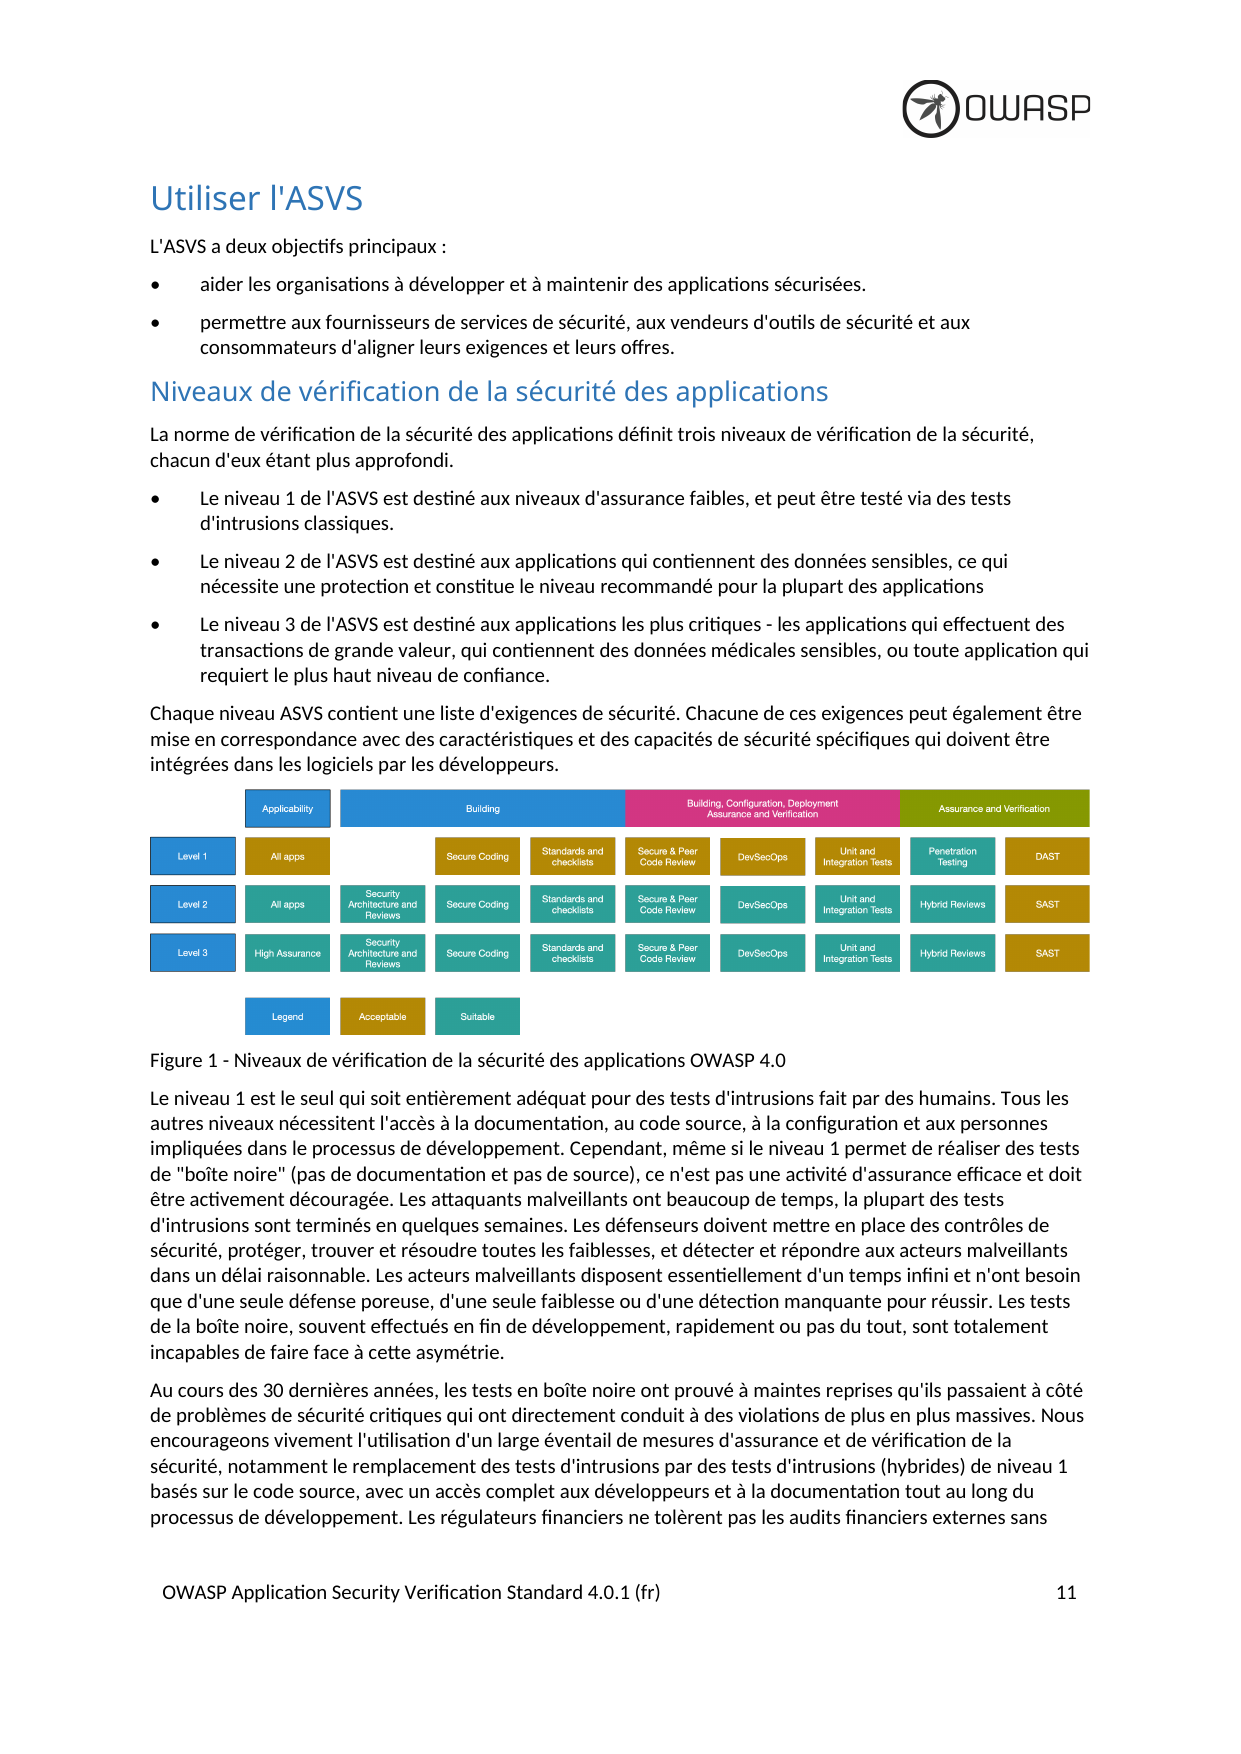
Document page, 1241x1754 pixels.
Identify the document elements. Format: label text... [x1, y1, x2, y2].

text Le niveau 1 est le seul qui soit entièrement adéquat pour des tests d'intrusions fait par des humains. Tous les autres niveaux nécessitent l'accès à la documentation, au code source, à la configuration et aux personnes impliquées dans le processus de développement. Cependant, même si le niveau 1 permet de réaliser des tests de "boîte noire" (pas de documentation et pas de source), ce n'est pas une activité d'assurance efficace et doit être activement découragée. Les attaquants malveillants ont beaucoup de temps, la plupart des tests d'intrusions sont terminés en quelques semaines. Les défenseurs doivent mettre en place des contrôles de sécurité, protéger, trouver et résoudre toutes les faiblesses, et détecter et répondre aux acteurs malveillants dans un délai raisonnable. Les acteurs malveillants disposent essentiellement d'un temps infini et n'ont besoin que d'une seule défense poreuse, d'une seule faiblesse ou d'une détection manquante pour réussir. Les tests de la boîte noire, souvent effectués en fin de développement, rapidement ou pas du tout, sont totalement incapables de faire face à cette asymétrie. [150, 1085, 1090, 1364]
subtitle Utiliser l'ASVS [150, 175, 1090, 221]
text Figure 1 - Niveaux de vérification de la sécurité des applications OWASP 4.0 [150, 1047, 1090, 1072]
picture [902, 80, 1091, 138]
picture [150, 789, 1090, 1035]
list permettre aux fournisseurs de services de sécurité, aux vendeurs d'outils de sécurité et aux consommateurs d'aligner leurs exigences et leurs offres. [150, 309, 1090, 360]
list Le niveau 1 de l'ASVS est destiné aux niveaux d'assurance faibles, et peut être testé via des tests d'intrusions classiques. [150, 485, 1090, 536]
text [150, 1377, 1090, 1529]
list Le niveau 3 de l'ASVS est destiné aux applications les plus critiques - les applications qui effectuent des transactions de grande valeur, qui contiennent des données médicales sensibles, ou toute application qui requiert le plus haut niveau de confiance. [150, 612, 1090, 688]
text Chaque niveau ASVS contient une liste d'exigences de sécurité. Chacune de ces exigences peut également être mise en correspondance avec des caractéristiques et des capacités de sécurité spécifiques qui doivent être intégrées dans les logiciels par les développeurs. [150, 700, 1090, 777]
text La norme de vérification de la sécurité des applications définit trois niveaux de vérification de la sécurité, chacun d'eux étant plus approfondi. [150, 422, 1090, 472]
list Le niveau 2 de l'ASVS est destiné aux applications qui contiennent des données sensibles, ce qui nécessite une protection et constitue le niveau recommandé pour la plupart des applications [150, 548, 1090, 599]
list aider les organisations à développer et à maintenir des applications sécurisées. [150, 271, 1090, 296]
text L'ASVS a deux objectifs principaux : [150, 233, 1090, 258]
subtitle Niveaux de vérification de la sécurité des applications [150, 372, 1090, 409]
